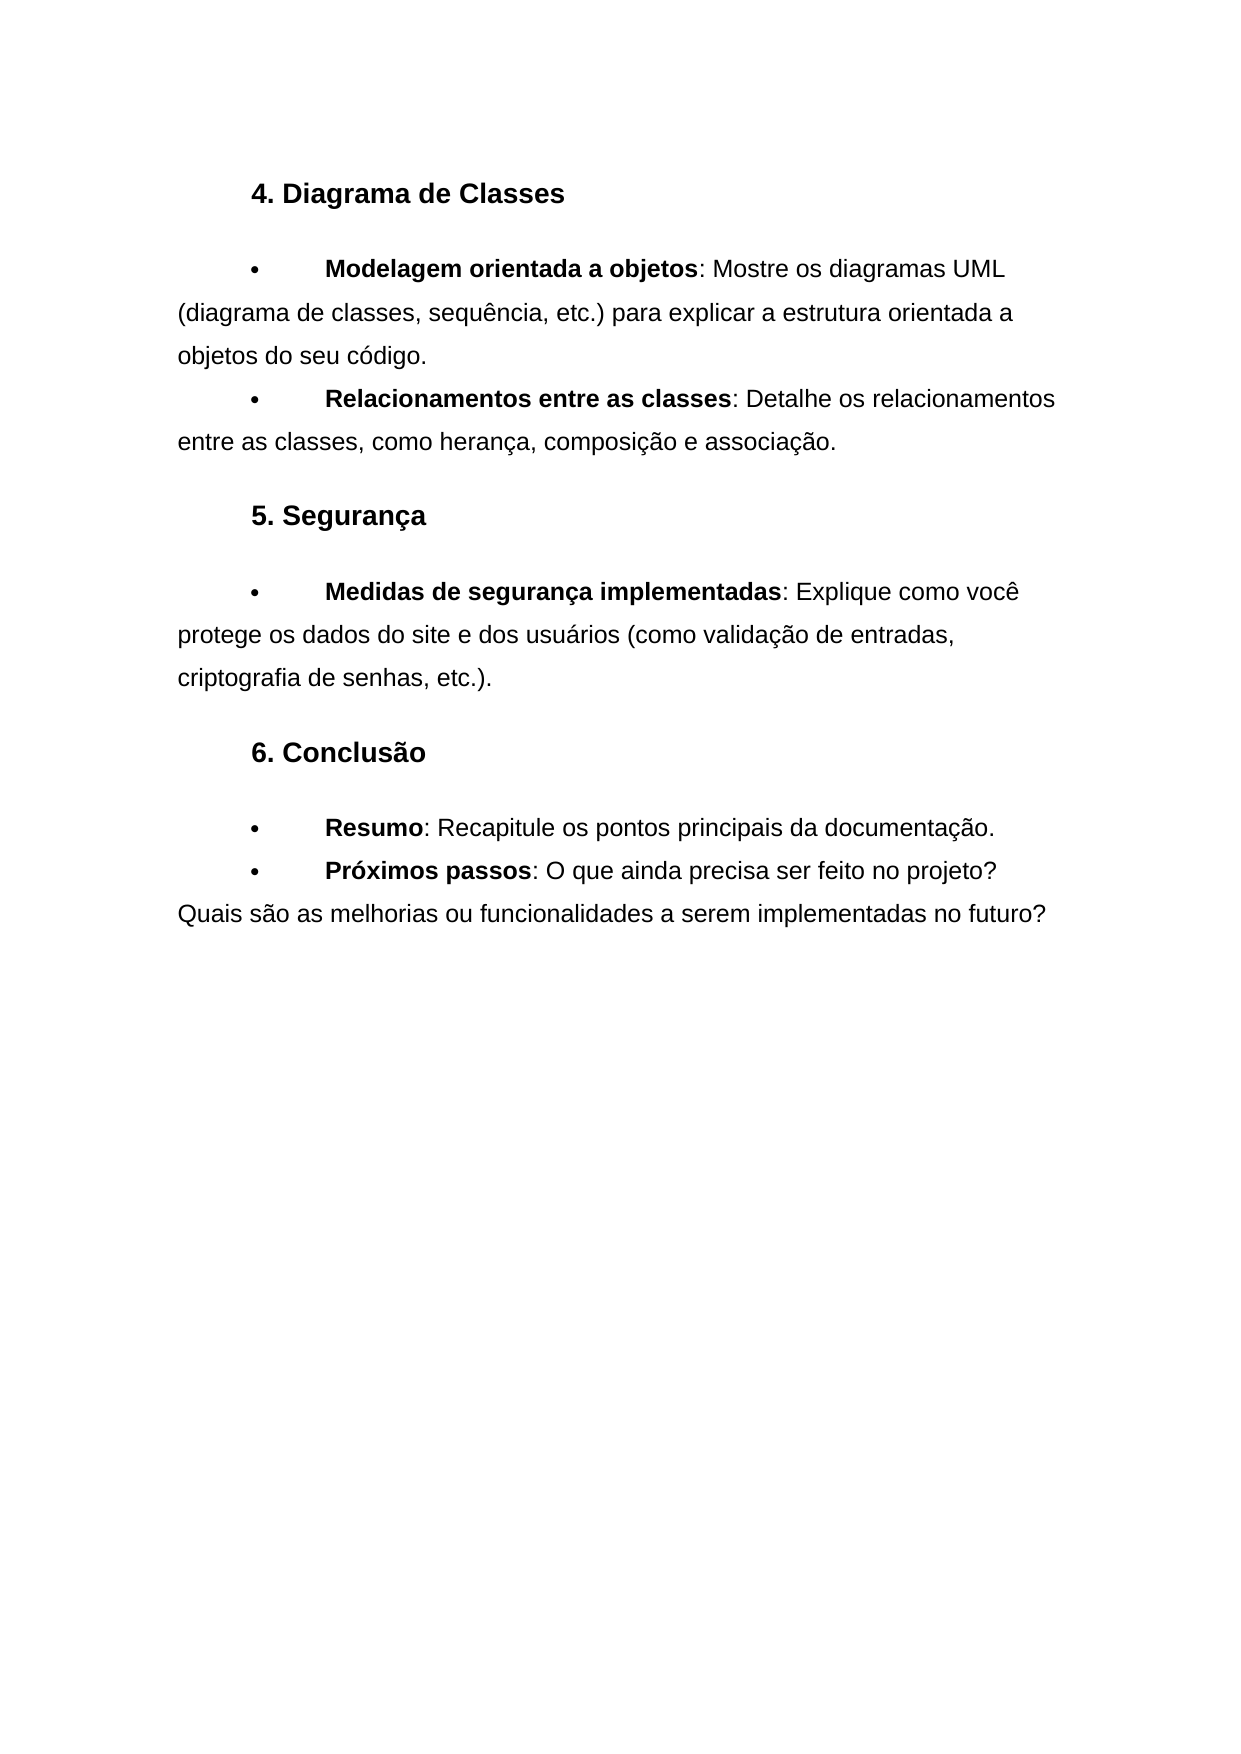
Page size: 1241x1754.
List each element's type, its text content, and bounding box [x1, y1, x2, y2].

text 4. Diagrama de Classes [177, 177, 1063, 209]
list Resumo: Recapitule os pontos principais da documentação. [177, 813, 1063, 842]
list Modelagem orientada a objetos: Mostre os diagramas UML (diagrama de classes, sequência, etc.) para explicar a estrutura orientada a objetos do seu código. [177, 254, 1063, 369]
text 5. Segurança [177, 499, 1063, 532]
list Relacionamentos entre as classes: Detalhe os relacionamentos entre as classes, como herança, composição e associação. [177, 384, 1063, 456]
list Próximos passos: O que ainda precisa ser feito no projeto? Quais são as melhorias ou funcionalidades a serem implementadas no futuro? [177, 856, 1063, 928]
list Medidas de segurança implementadas: Explique como você protege os dados do site e dos usuários (como validação de entradas, criptografia de senhas, etc.). [177, 577, 1063, 692]
text 6. Conclusão [177, 736, 1063, 768]
